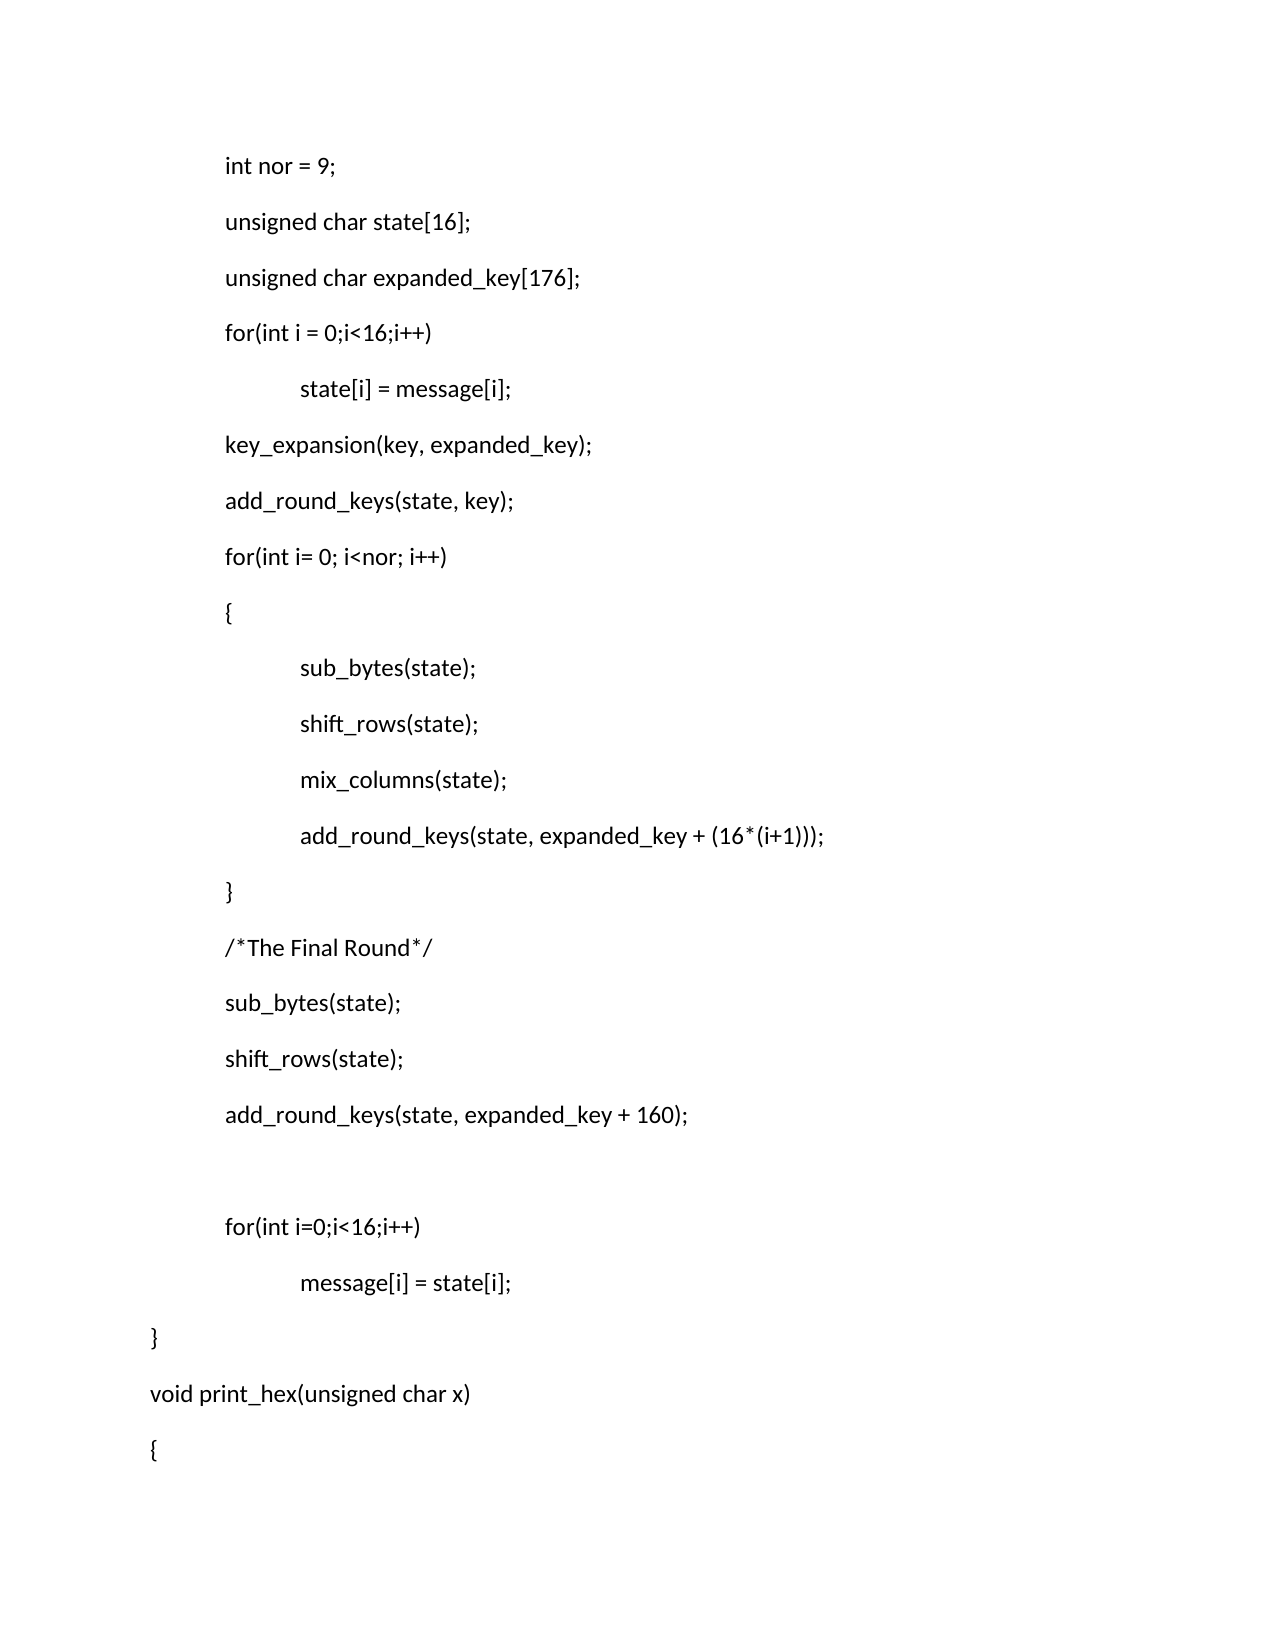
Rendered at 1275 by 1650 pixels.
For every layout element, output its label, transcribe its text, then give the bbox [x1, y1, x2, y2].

text } [150, 876, 1125, 906]
text for(int i=0;i<16;i++) [150, 1211, 1125, 1241]
text sub_bytes(state); [150, 987, 1125, 1018]
text unsigned char state[16]; [150, 206, 1125, 236]
text void print_hex(unsigned char x) [150, 1378, 1125, 1409]
text unsigned char expanded_key[176]; [150, 262, 1125, 292]
text { [150, 597, 1125, 627]
text shift_rows(state); [150, 1043, 1125, 1074]
text mix_columns(state); [150, 764, 1125, 795]
text add_round_keys(state, expanded_key + 160); [150, 1099, 1125, 1130]
text shift_rows(state); [150, 708, 1125, 739]
text } [150, 1322, 1125, 1353]
text int nor = 9; [150, 150, 1125, 181]
text add_round_keys(state, key); [150, 485, 1125, 516]
text { [150, 1434, 1125, 1465]
text sub_bytes(state); [150, 652, 1125, 683]
text for(int i = 0;i<16;i++) [150, 317, 1125, 348]
text for(int i= 0; i<nor; i++) [150, 541, 1125, 571]
text key_expansion(key, expanded_key); [150, 429, 1125, 460]
text /*The Final Round*/ [150, 932, 1125, 962]
text message[i] = state[i]; [150, 1267, 1125, 1297]
text state[i] = message[i]; [150, 373, 1125, 404]
text add_round_keys(state, expanded_key + (16*(i+1))); [150, 820, 1125, 851]
